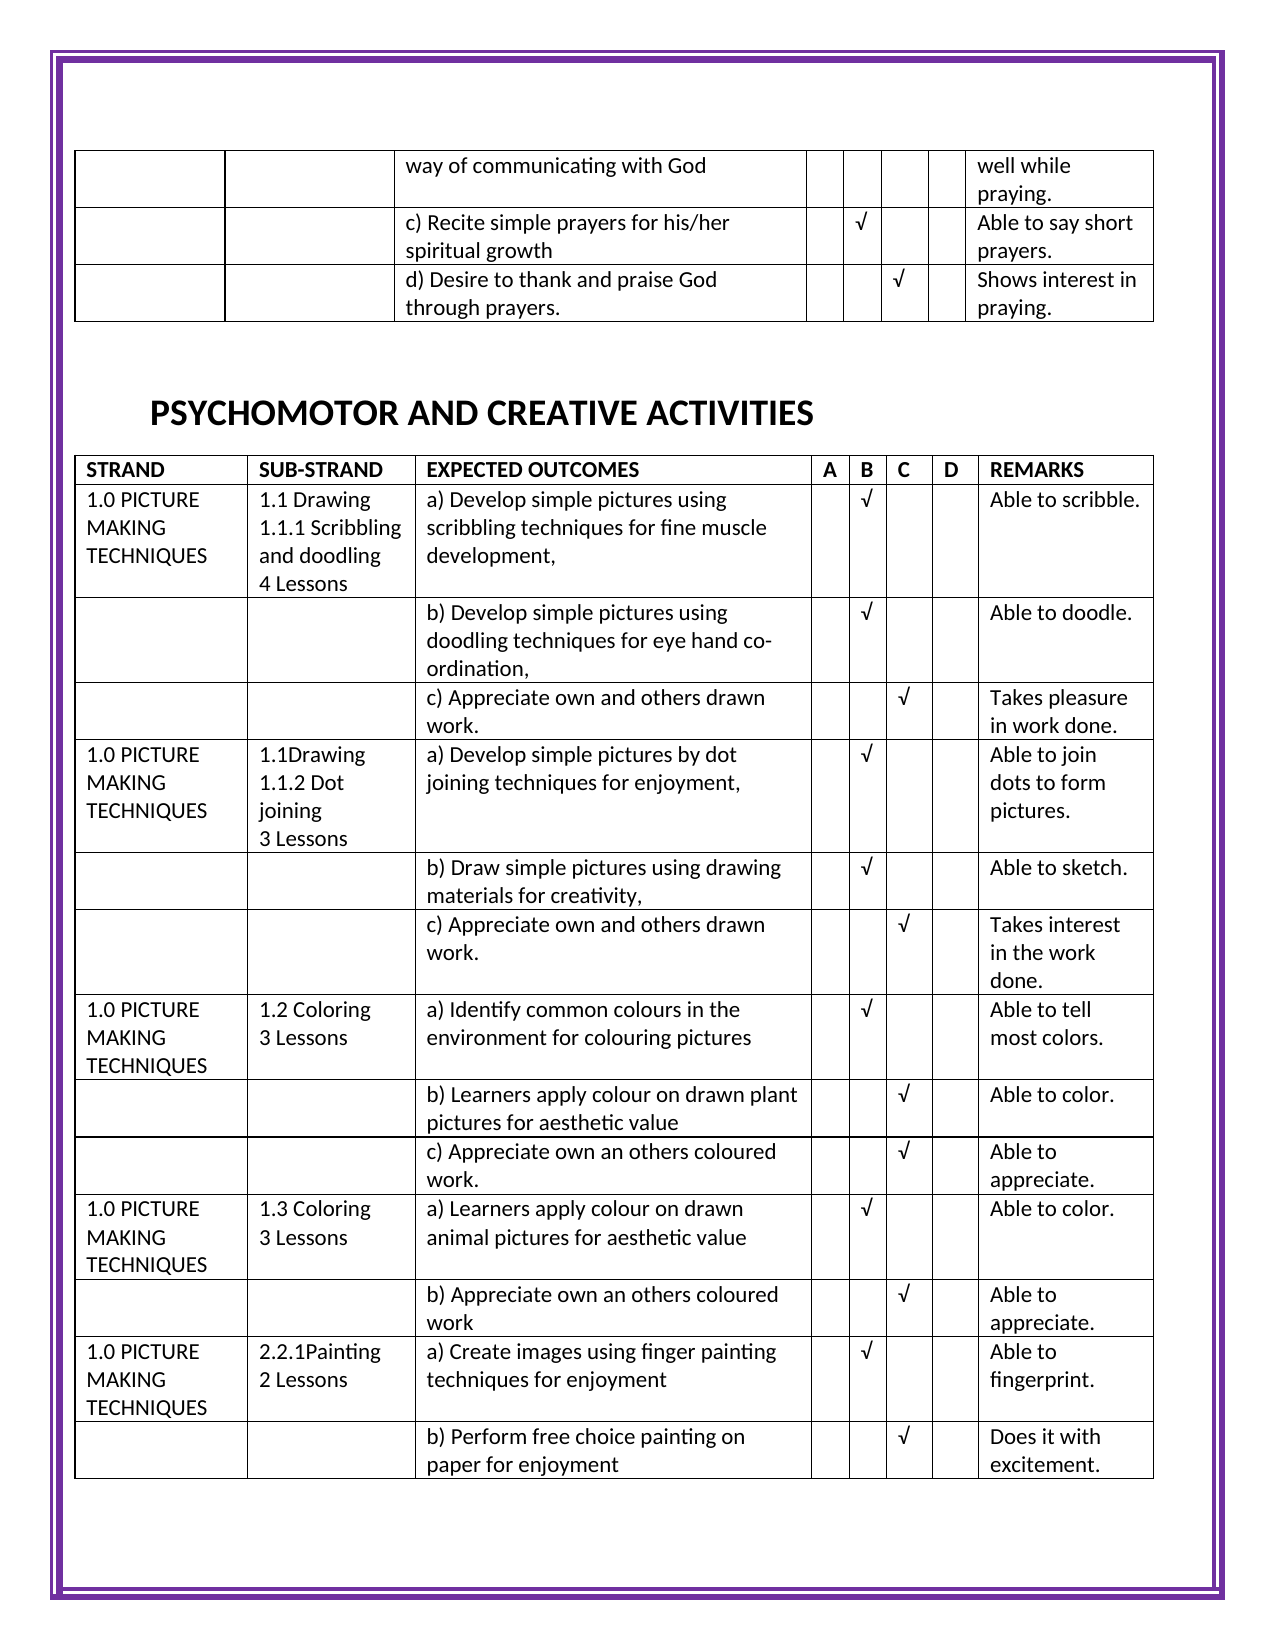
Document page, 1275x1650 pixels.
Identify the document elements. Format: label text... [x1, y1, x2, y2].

table_cell √ [887, 910, 932, 994]
table_header D [933, 456, 978, 484]
table_cell √ [850, 1195, 886, 1279]
table_cell √ [887, 1080, 932, 1136]
table_cell [850, 910, 886, 994]
table_header B [850, 456, 886, 484]
table_cell Able to say short prayers. [966, 208, 1153, 264]
table_cell c) Appreciate own an others coloured work. [416, 1138, 811, 1193]
table_cell 2.2.1Painting 2 Lessons [248, 1337, 415, 1421]
table_cell [887, 598, 932, 682]
table_cell [812, 740, 849, 852]
table_cell [887, 995, 932, 1079]
table_cell [248, 598, 415, 682]
table_cell Shows interest in praying. [966, 265, 1153, 321]
table_cell c) Appreciate own and others drawn work. [416, 683, 811, 739]
table_cell [76, 683, 247, 739]
table_header SUB-STRAND [248, 456, 415, 484]
table_cell [248, 853, 415, 909]
table_cell [807, 151, 843, 207]
table_cell [887, 485, 932, 597]
table_cell [850, 1422, 886, 1478]
table_cell [933, 1195, 978, 1279]
table_cell Does it with excitement. [979, 1422, 1153, 1478]
table_cell b) Draw simple pictures using drawing materials for creativity, [416, 853, 811, 909]
table_cell √ [887, 1422, 932, 1478]
table_cell √ [850, 853, 886, 909]
table_cell [933, 1080, 978, 1136]
table_cell [812, 1337, 849, 1421]
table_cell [966, 151, 1153, 207]
table_cell Able to color. [979, 1195, 1153, 1279]
table_cell Takes pleasure in work done. [979, 683, 1153, 739]
table_cell d) Desire to thank and praise God through prayers. [395, 265, 806, 321]
table_cell [248, 1422, 415, 1478]
table_cell 1.1Drawing 1.1.2 Dot joining 3 Lessons [248, 740, 415, 852]
table_cell [929, 151, 965, 207]
table_cell [929, 265, 965, 321]
table_cell [812, 1195, 849, 1279]
table_cell [933, 485, 978, 597]
table_header C [887, 456, 932, 484]
table_cell 1.1 Drawing 1.1.1 Scribbling and doodling 4 Lessons [248, 485, 415, 597]
table_cell [844, 265, 881, 321]
table_cell [807, 208, 843, 264]
table_cell c) Recite simple prayers for his/her spiritual growth [395, 208, 806, 264]
table_cell [807, 265, 843, 321]
table_cell a) Identify common colours in the environment for colouring pictures [416, 995, 811, 1079]
table_cell [226, 265, 394, 321]
table_cell [933, 1337, 978, 1421]
table_cell [929, 208, 965, 264]
table_cell [933, 853, 978, 909]
table_cell √ [844, 208, 881, 264]
table_cell [812, 910, 849, 994]
table_cell a) Develop simple pictures by dot joining techniques for enjoyment, [416, 740, 811, 852]
table_cell [933, 995, 978, 1079]
table_cell Takes interest in the work done. [979, 910, 1153, 994]
table_cell a) Develop simple pictures using scribbling techniques for fine muscle development, [416, 485, 811, 597]
table_cell [933, 683, 978, 739]
table_header A [812, 456, 849, 484]
table_cell [248, 1138, 415, 1193]
table_cell [812, 683, 849, 739]
table_cell a) Learners apply colour on drawn animal pictures for aesthetic value [416, 1195, 811, 1279]
table_cell 1.3 Coloring 3 Lessons [248, 1195, 415, 1279]
table_cell [933, 1138, 978, 1193]
table_header REMARKS [979, 456, 1153, 484]
table_cell 1.0 PICTURE MAKING TECHNIQUES [76, 1337, 247, 1421]
table_header STRAND [76, 456, 247, 484]
table_cell √ [850, 598, 886, 682]
table_cell a) Create images using finger painting techniques for enjoyment [416, 1337, 811, 1421]
table_cell [887, 1337, 932, 1421]
table_cell b) Perform free choice painting on paper for enjoyment [416, 1422, 811, 1478]
table_cell [248, 910, 415, 994]
table_cell [933, 910, 978, 994]
table_cell [248, 1280, 415, 1336]
table_cell Able to sketch. [979, 853, 1153, 909]
table_cell Able to scribble. [979, 485, 1153, 597]
table_cell [76, 151, 224, 207]
table_cell [850, 683, 886, 739]
text PSYCHOMOTOR AND CREATIVE ACTIVITIES [150, 388, 1125, 434]
table_cell [850, 1280, 886, 1336]
table_cell [76, 208, 224, 264]
table_cell [850, 1080, 886, 1136]
table_cell 1.0 PICTURE MAKING TECHNIQUES [76, 995, 247, 1079]
table_cell c) Appreciate own and others drawn work. [416, 910, 811, 994]
table_cell √ [850, 1337, 886, 1421]
table_cell √ [887, 1280, 932, 1336]
table_cell [812, 1280, 849, 1336]
table_cell [882, 208, 928, 264]
table_cell Able to color. [979, 1080, 1153, 1136]
table_cell Able to doodle. [979, 598, 1153, 682]
table_cell b) Appreciate own an others coloured work [416, 1280, 811, 1336]
table_cell [226, 151, 394, 207]
table_cell √ [887, 1138, 932, 1193]
table_cell [933, 598, 978, 682]
table_cell √ [850, 740, 886, 852]
table_cell [76, 910, 247, 994]
table_cell [226, 208, 394, 264]
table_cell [395, 151, 806, 207]
table_cell [882, 151, 928, 207]
table_cell [850, 1138, 886, 1193]
table_cell [812, 598, 849, 682]
table_cell [812, 1138, 849, 1193]
table_cell Able to appreciate. [979, 1280, 1153, 1336]
table_cell √ [850, 485, 886, 597]
table_cell √ [850, 995, 886, 1079]
table_cell √ [887, 683, 932, 739]
table_cell b) Learners apply colour on drawn plant pictures for aesthetic value [416, 1080, 811, 1136]
table_cell √ [844, 151, 881, 207]
table_cell [933, 1280, 978, 1336]
table_cell 1.0 PICTURE MAKING TECHNIQUES [76, 1195, 247, 1279]
table_cell [812, 995, 849, 1079]
table_cell Able to join dots to form pictures. [979, 740, 1153, 852]
table_cell [887, 1195, 932, 1279]
table_cell 1.0 PICTURE MAKING TECHNIQUES [76, 485, 247, 597]
table_cell Able to appreciate. [979, 1138, 1153, 1193]
table_cell [76, 853, 247, 909]
table_cell [812, 1422, 849, 1478]
table_cell [76, 1138, 247, 1193]
table_cell [76, 1280, 247, 1336]
table_cell √ [882, 265, 928, 321]
table_cell [812, 1080, 849, 1136]
table_cell [933, 1422, 978, 1478]
table_cell [248, 683, 415, 739]
table_cell [933, 740, 978, 852]
table_cell [76, 265, 224, 321]
table_cell [76, 598, 247, 682]
table_cell Able to fingerprint. [979, 1337, 1153, 1421]
table_cell [887, 740, 932, 852]
table_cell Able to tell most colors. [979, 995, 1153, 1079]
table_cell [812, 485, 849, 597]
table_header EXPECTED OUTCOMES [416, 456, 811, 484]
table_cell [76, 1422, 247, 1478]
table_cell [812, 853, 849, 909]
table_cell 1.0 PICTURE MAKING TECHNIQUES [76, 740, 247, 852]
table_cell [76, 1080, 247, 1136]
table_cell [887, 853, 932, 909]
table_cell [248, 1080, 415, 1136]
table_cell 1.2 Coloring 3 Lessons [248, 995, 415, 1079]
table_cell b) Develop simple pictures using doodling techniques for eye hand co-ordination, [416, 598, 811, 682]
